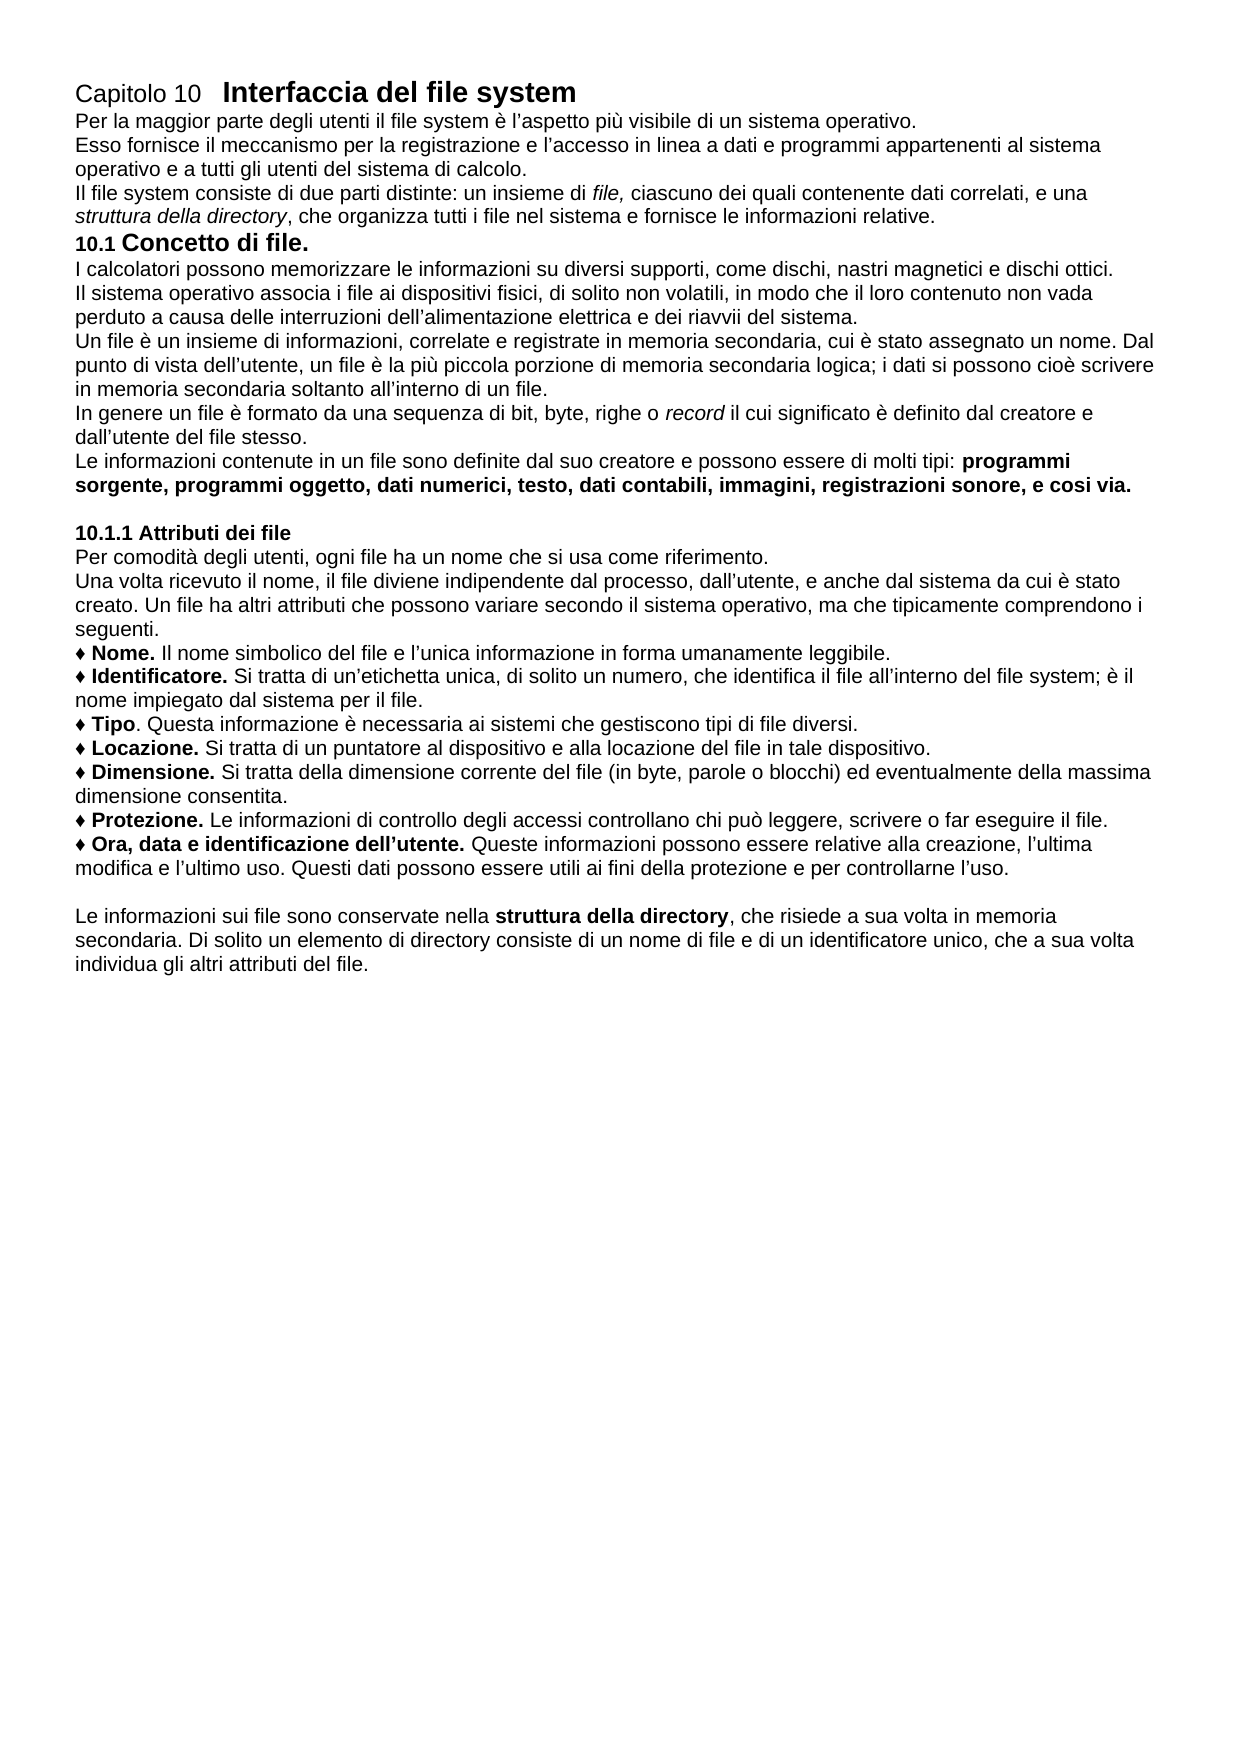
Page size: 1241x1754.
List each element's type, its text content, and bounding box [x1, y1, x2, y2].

text ♦ Protezione. Le informazioni di controllo degli accessi controllano chi può leggere, scrivere o far eseguire il file. [75, 808, 1165, 832]
text Una volta ricevuto il nome, il file diviene indipendente dal processo, dall’utente, e anche dal sistema da cui è stato creato. Un file ha altri attributi che possono variare secondo il sistema operativo, ma che tipicamente comprendono i seguenti. [75, 568, 1165, 640]
text Le informazioni contenute in un file sono definite dal suo creatore e possono essere di molti tipi: programmi sorgente, programmi oggetto, dati numerici, testo, dati contabili, immagini, registrazioni sonore, e cosi via. [75, 449, 1165, 497]
text Esso fornisce il meccanismo per la registrazione e l’accesso in linea a dati e programmi appartenenti al sistema operativo e a tutti gli utenti del sistema di calcolo. [75, 132, 1165, 180]
text ♦ Tipo. Questa informazione è necessaria ai sistemi che gestiscono tipi di file diversi. [75, 712, 1165, 736]
text 10.1.1 Attributi dei file [75, 521, 1165, 544]
text Per comodità degli utenti, ogni file ha un nome che si usa come riferimento. [75, 544, 1165, 568]
text I calcolatori possono memorizzare le informazioni su diversi supporti, come dischi, nastri magnetici e dischi ottici. [75, 257, 1165, 281]
text In genere un file è formato da una sequenza di bit, byte, righe o record il cui significato è definito dal creatore e dall’utente del file stesso. [75, 401, 1165, 449]
text ♦ Dimensione. Si tratta della dimensione corrente del file (in byte, parole o blocchi) ed eventualmente della massima dimensione consentita. [75, 760, 1165, 808]
text Il sistema operativo associa i file ai dispositivi fisici, di solito non volatili, in modo che il loro contenuto non vada perduto a causa delle interruzioni dell’alimentazione elettrica e dei riavvii del sistema. [75, 281, 1165, 329]
text 10.1 Concetto di file. [75, 228, 1165, 257]
text Le informazioni sui file sono conservate nella struttura della directory, che risiede a sua volta in memoria secondaria. Di solito un elemento di directory consiste di un nome di file e di un identificatore unico, che a sua volta individua gli altri attributi del file. [75, 904, 1165, 976]
text Capitolo 10 Interfaccia del file system [75, 75, 1165, 108]
text Il file system consiste di due parti distinte: un insieme di file, ciascuno dei quali contenente dati correlati, e una struttura della directory, che organizza tutti i file nel sistema e fornisce le informazioni relative. [75, 180, 1165, 228]
text ♦ Ora, data e identificazione dell’utente. Queste informazioni possono essere relative alla creazione, l’ultima modifica e l’ultimo uso. Questi dati possono essere utili ai fini della protezione e per controllarne l’uso. [75, 832, 1165, 880]
text ♦ Identificatore. Si tratta di un’etichetta unica, di solito un numero, che identifica il file all’interno del file system; è il nome impiegato dal sistema per il file. [75, 664, 1165, 712]
text Un file è un insieme di informazioni, correlate e registrate in memoria secondaria, cui è stato assegnato un nome. Dal punto di vista dell’utente, un file è la più piccola porzione di memoria secondaria logica; i dati si possono cioè scrivere in memoria secondaria soltanto all’interno di un file. [75, 329, 1165, 401]
text ♦ Locazione. Si tratta di un puntatore al dispositivo e alla locazione del file in tale dispositivo. [75, 736, 1165, 760]
text ♦ Nome. Il nome simbolico del file e l’unica informazione in forma umanamente leggibile. [75, 640, 1165, 664]
text Per la maggior parte degli utenti il file system è l’aspetto più visibile di un sistema operativo. [75, 108, 1165, 132]
